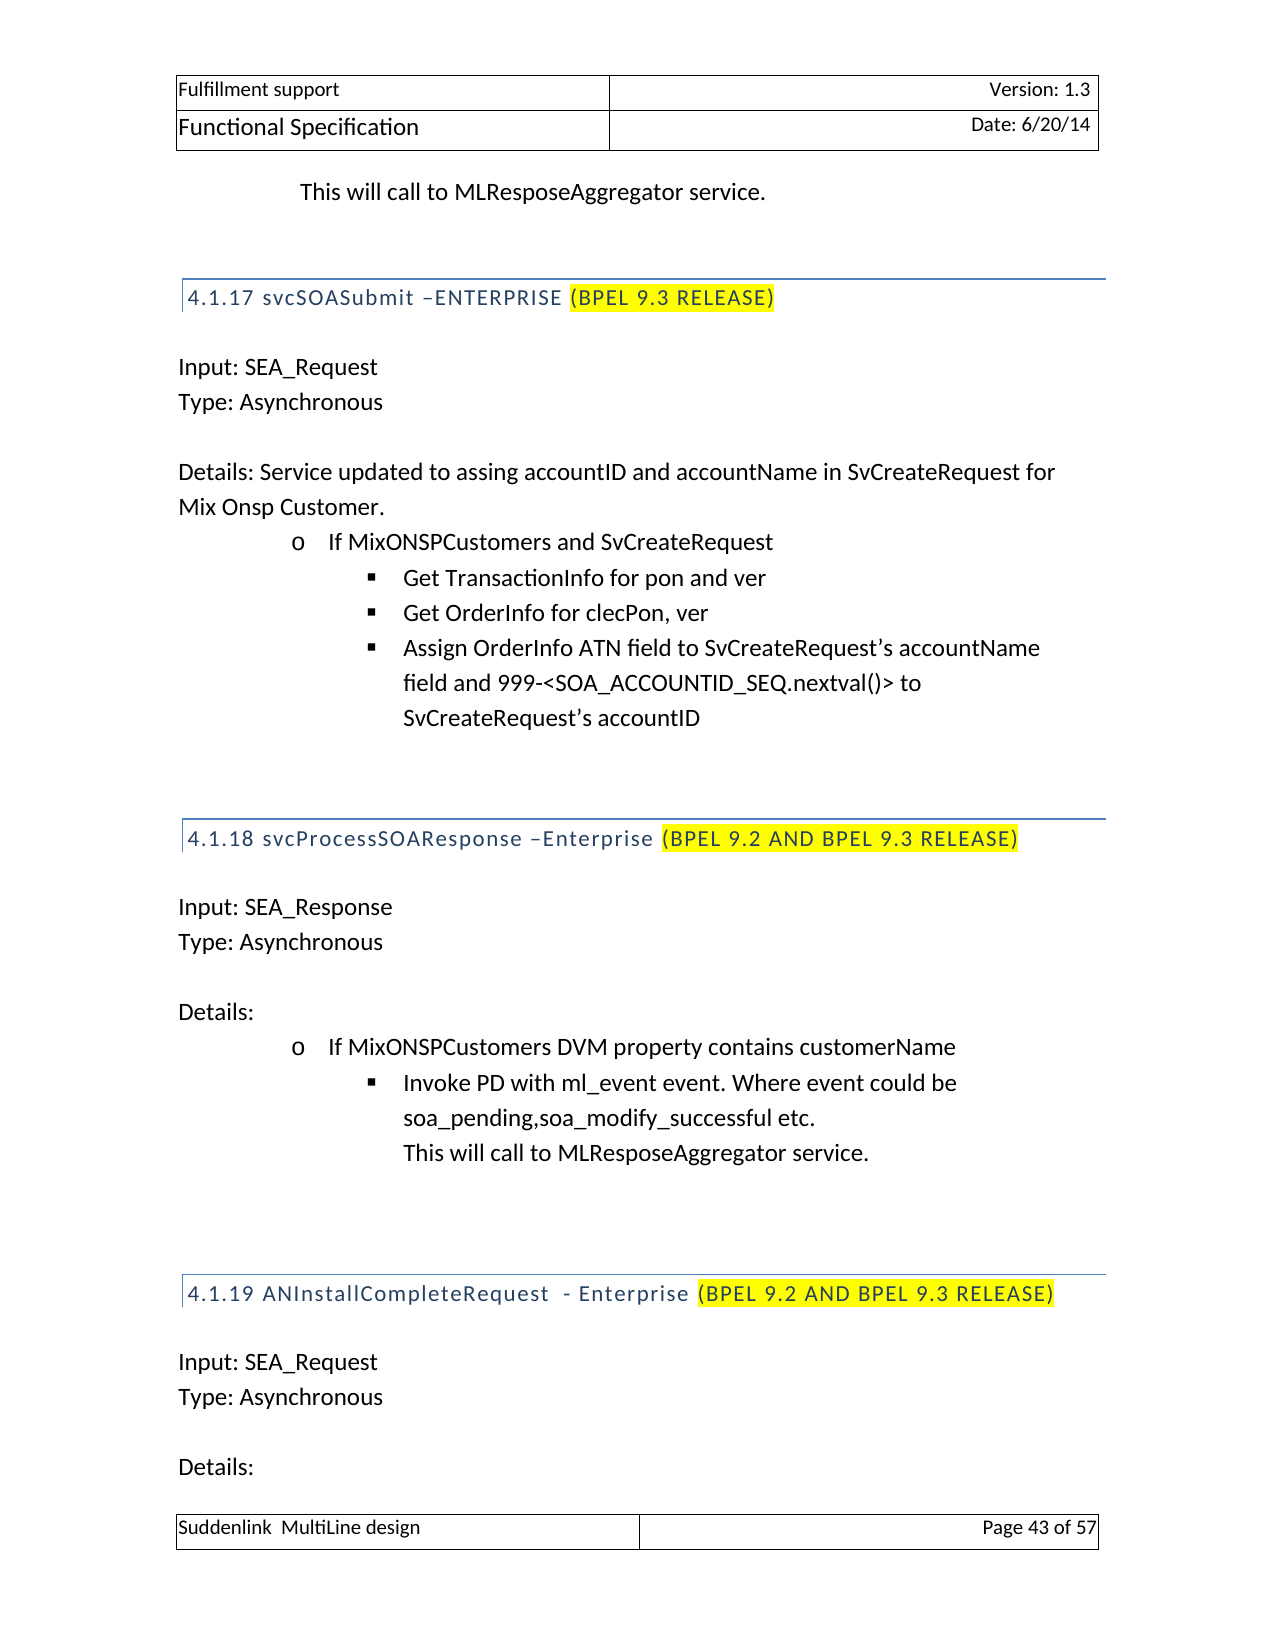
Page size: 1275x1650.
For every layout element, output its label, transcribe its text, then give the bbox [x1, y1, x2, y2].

list If MixONSPCustomers DVM property contains customerName [291, 1031, 1087, 1063]
list Assign OrderInfo ATN field to SvCreateRequest’s accountName field and 999-<SOA_ACCOUNTID_SEQ.nextval()> to SvCreateRequest’s accountID [366, 632, 1087, 733]
text Details: Service updated to assing accountID and accountName in SvCreateRequest for Mix Onsp Customer. [178, 456, 1097, 521]
subtitle svcSOASubmit –Enterprise (BPEL 9.3 release) [183, 280, 1106, 312]
list This will call to MLResposeAggregator service. [356, 1137, 1097, 1168]
text Type: Asynchronous [178, 386, 1097, 416]
text Input: SEA_Response [178, 891, 1097, 921]
text Details: [178, 996, 1097, 1026]
text Input: SEA_Request [178, 351, 1097, 381]
subtitle svcProcessSOAResponse –Enterprise (BPEL 9.2 and BPEL 9.3 release) [183, 820, 1106, 852]
text Type: Asynchronous [178, 1382, 1097, 1412]
list Invoke PD with ml_event event. Where event could be soa_pending,soa_modify_successful etc. [366, 1067, 1097, 1133]
subtitle ANInstallCompleteRequest - Enterprise (BPEL 9.2 and BPEL 9.3 release) [183, 1275, 1106, 1307]
list Get TransactionInfo for pon and ver [366, 562, 1087, 593]
list Get OrderInfo for clecPon, ver [366, 597, 1087, 628]
text Type: Asynchronous [178, 926, 1097, 956]
text Input: SEA_Request [178, 1347, 1097, 1377]
text Details: [178, 1452, 1097, 1482]
text This will call to MLResposeAggregator service. [216, 177, 1097, 207]
list If MixONSPCustomers and SvCreateRequest [291, 526, 1087, 557]
